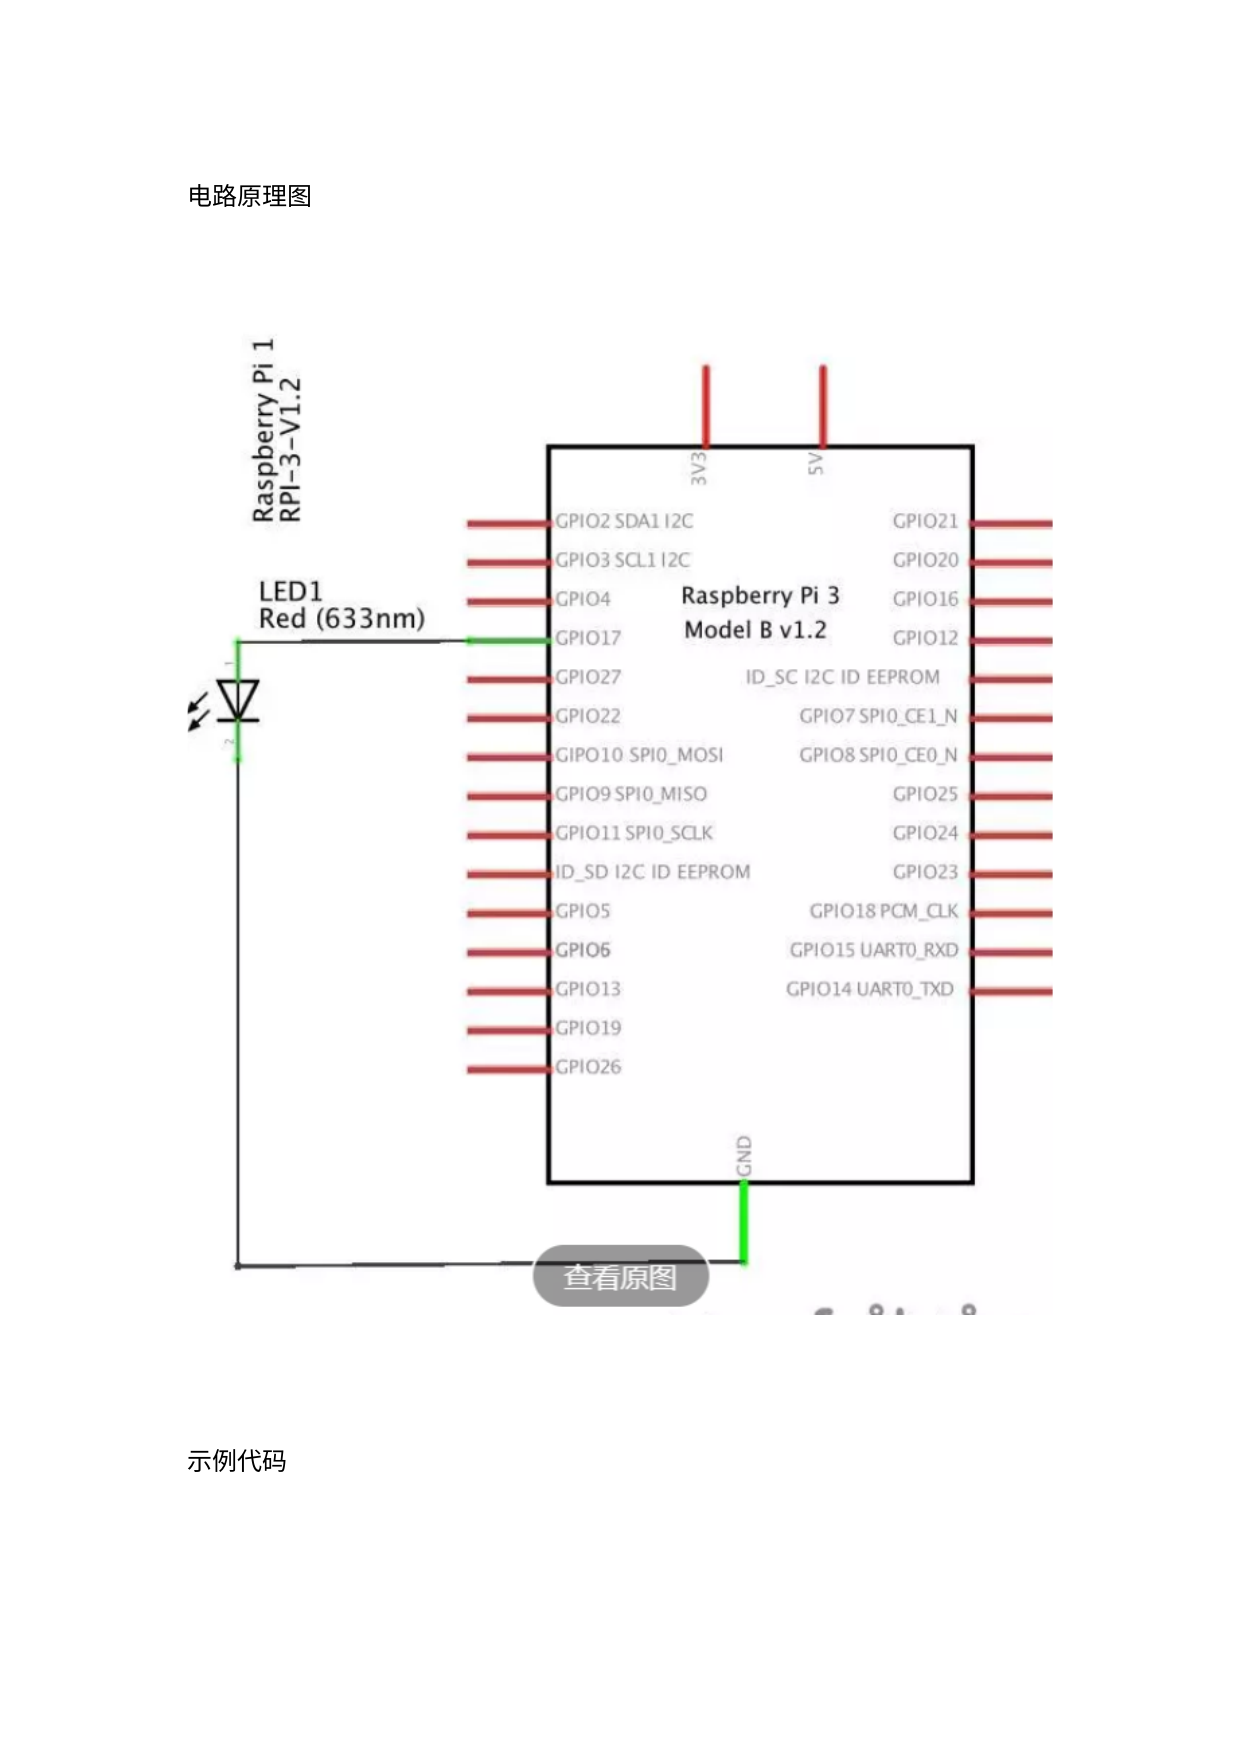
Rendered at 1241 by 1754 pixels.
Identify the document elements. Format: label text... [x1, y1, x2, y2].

text 示例代码 [187, 1427, 1053, 1492]
picture [187, 258, 1053, 1315]
text 电路原理图 [187, 162, 1053, 227]
